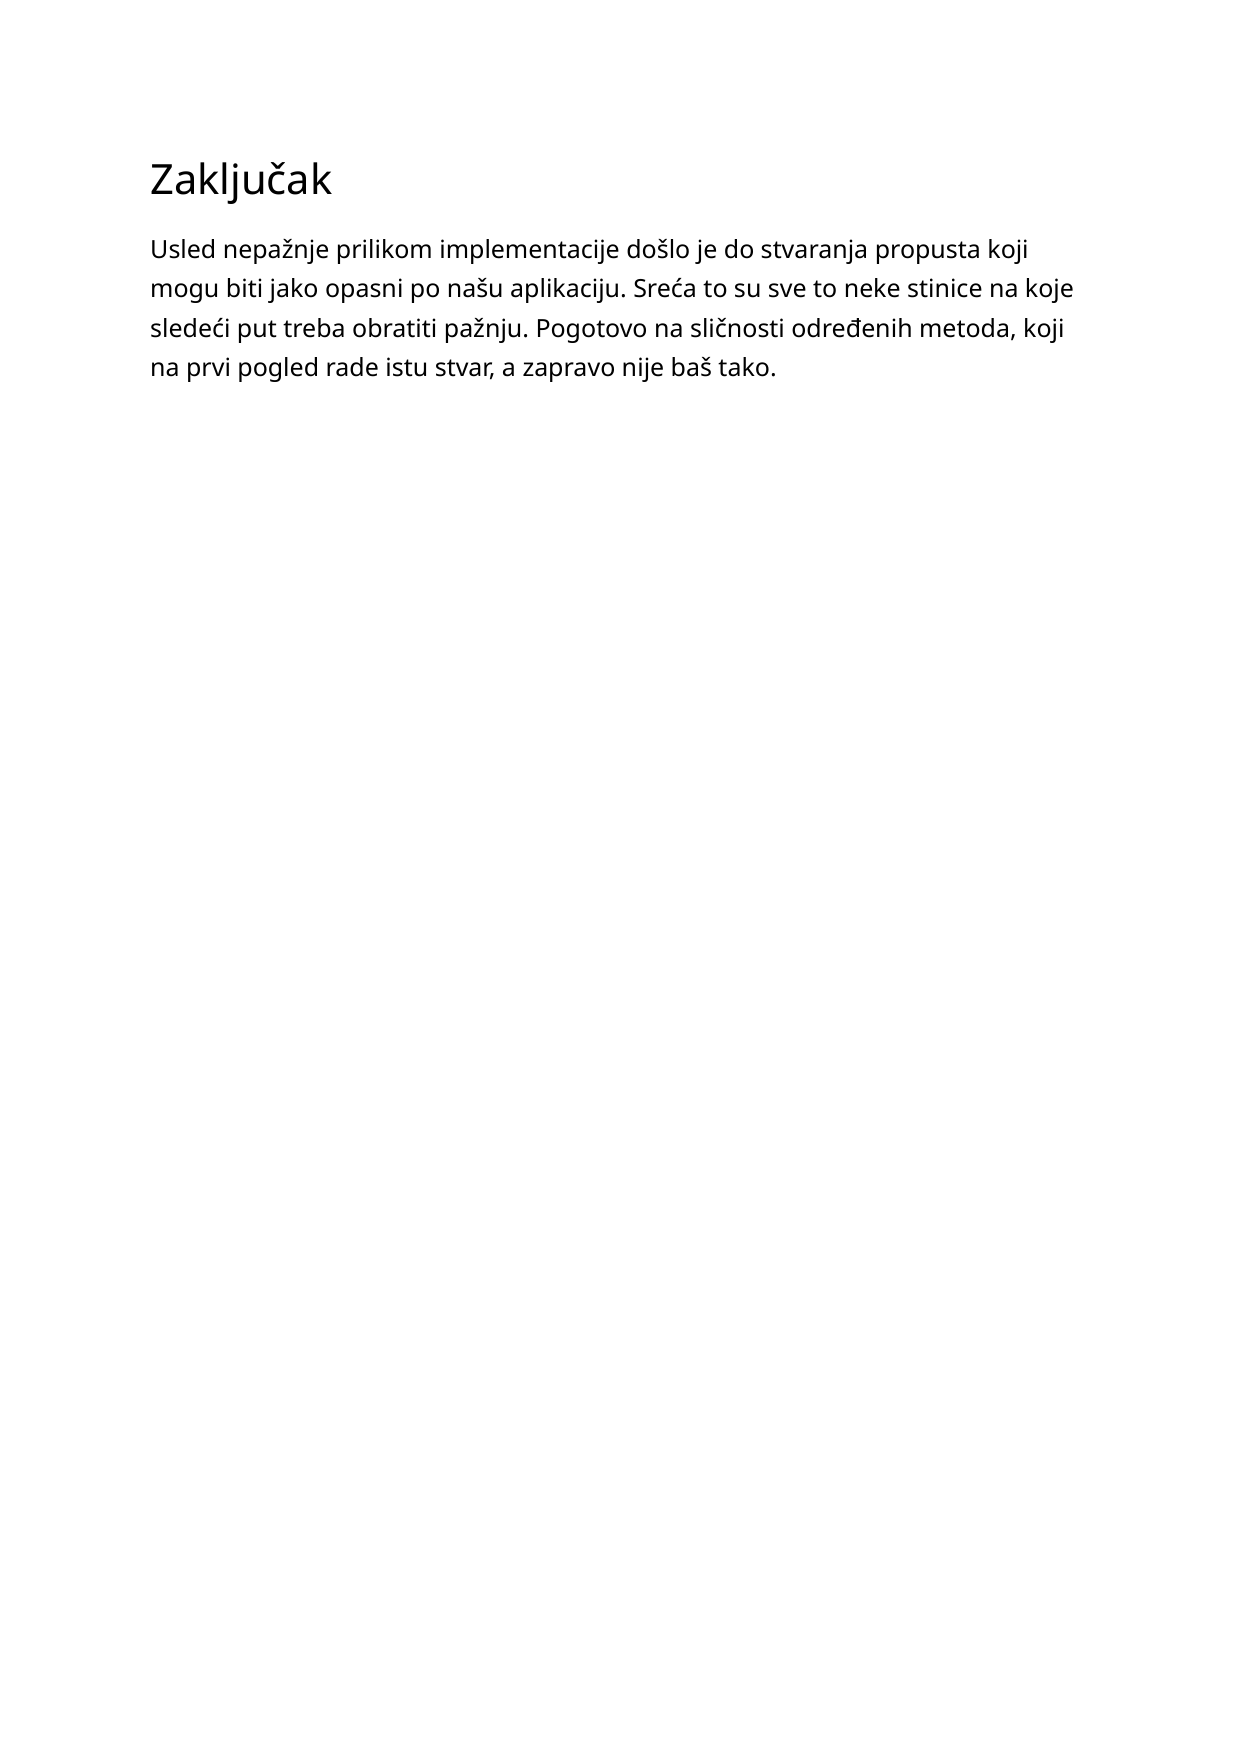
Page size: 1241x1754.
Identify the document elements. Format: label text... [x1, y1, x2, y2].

subtitle Zaključak [150, 150, 1090, 207]
subtitle Usled nepažnje prilikom implementacije došlo je do stvaranja propusta koji mogu biti jako opasni po našu aplikaciju. Sreća to su sve to neke stinice na koje sledeći put treba obratiti pažnju. Pogotovo na sličnosti određenih metoda, koji na prvi pogled rade istu stvar, a zapravo nije baš tako. [150, 232, 1090, 383]
